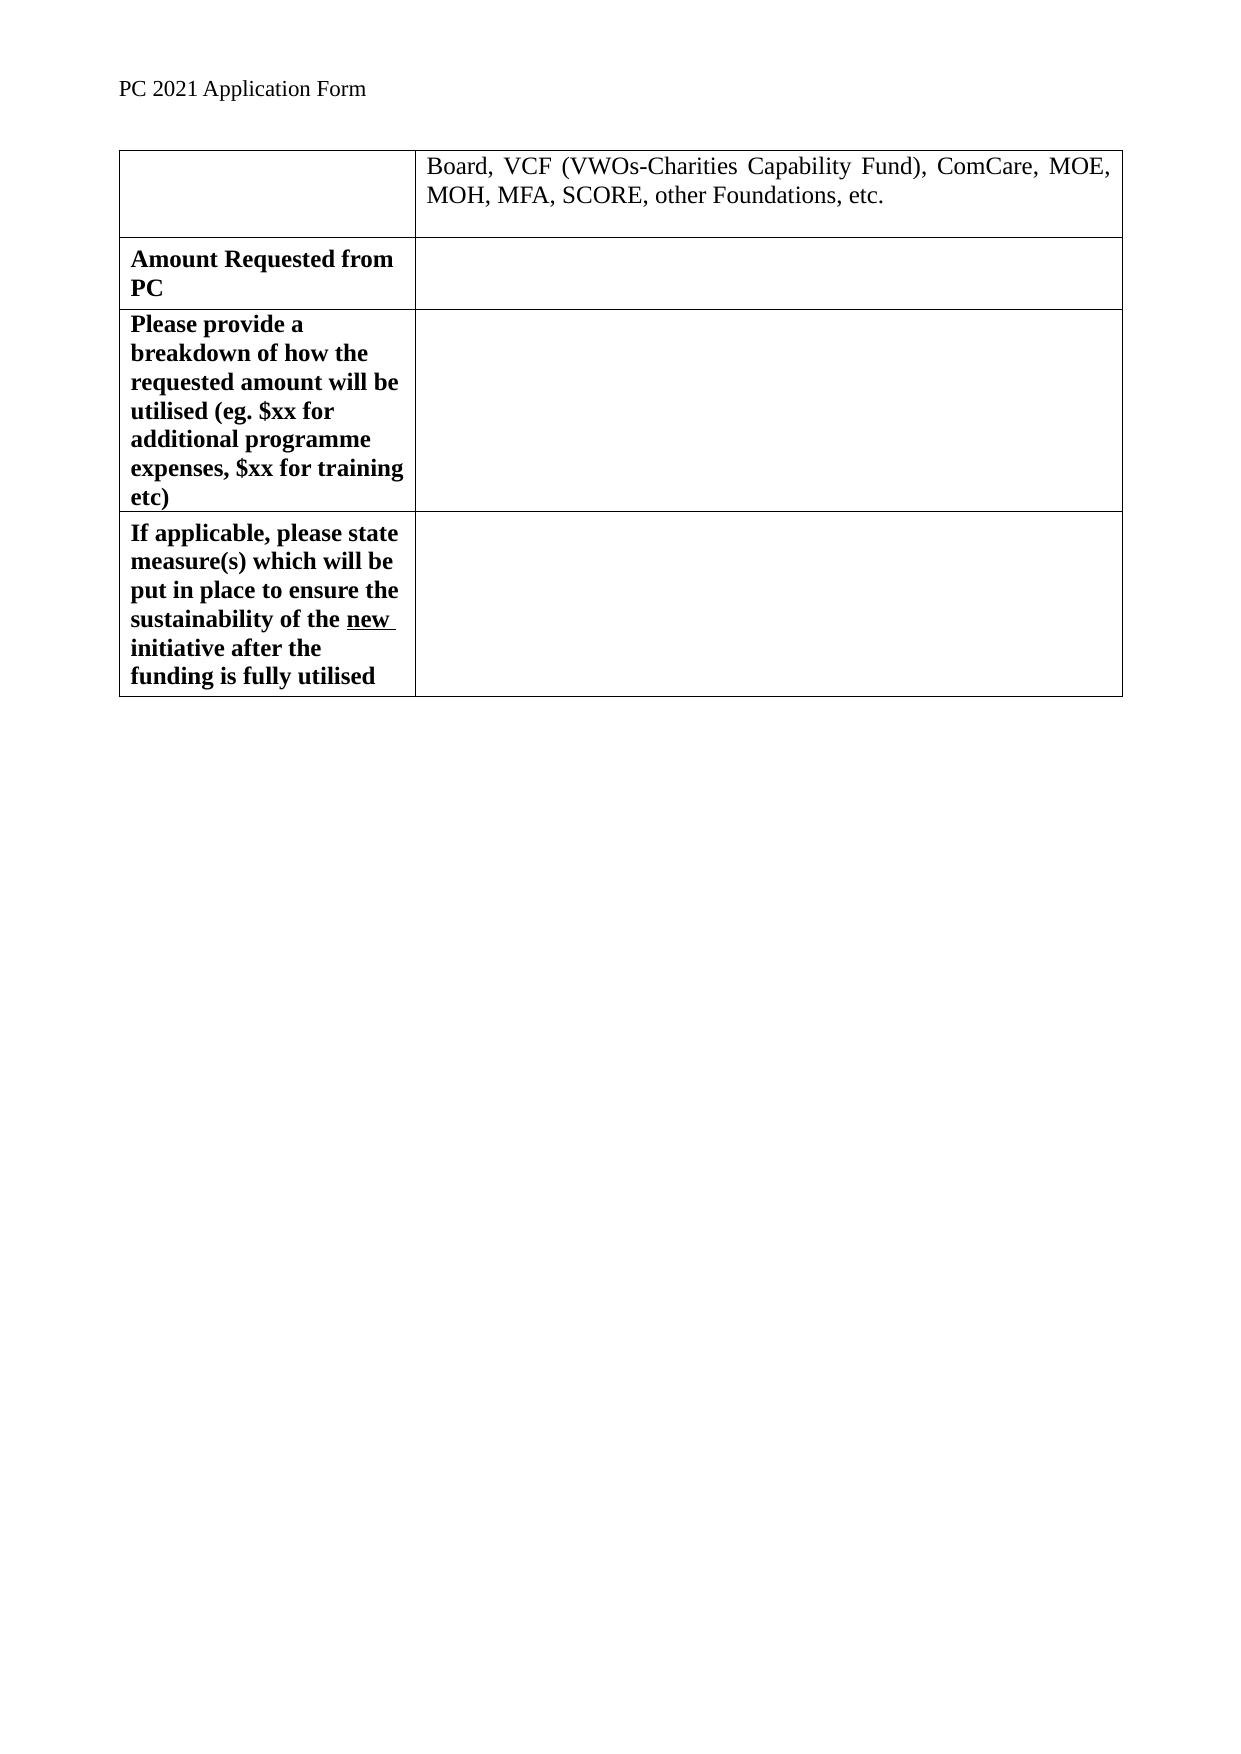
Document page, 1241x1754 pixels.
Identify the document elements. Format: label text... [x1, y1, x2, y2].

table_cell If applicable, please state measure(s) which will be put in place to ensure the sustainability of the new initiative after the funding is fully utilised [120, 512, 415, 696]
table_cell Please provide a breakdown of how the requested amount will be utilised (eg. $xx for additional programme expenses, $xx for training etc) [120, 310, 415, 511]
table_cell [416, 512, 1122, 696]
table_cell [120, 151, 415, 237]
table_cell [416, 310, 1122, 511]
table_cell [416, 151, 1122, 237]
table_cell Amount Requested from PC [120, 238, 415, 308]
table_cell [416, 238, 1122, 308]
